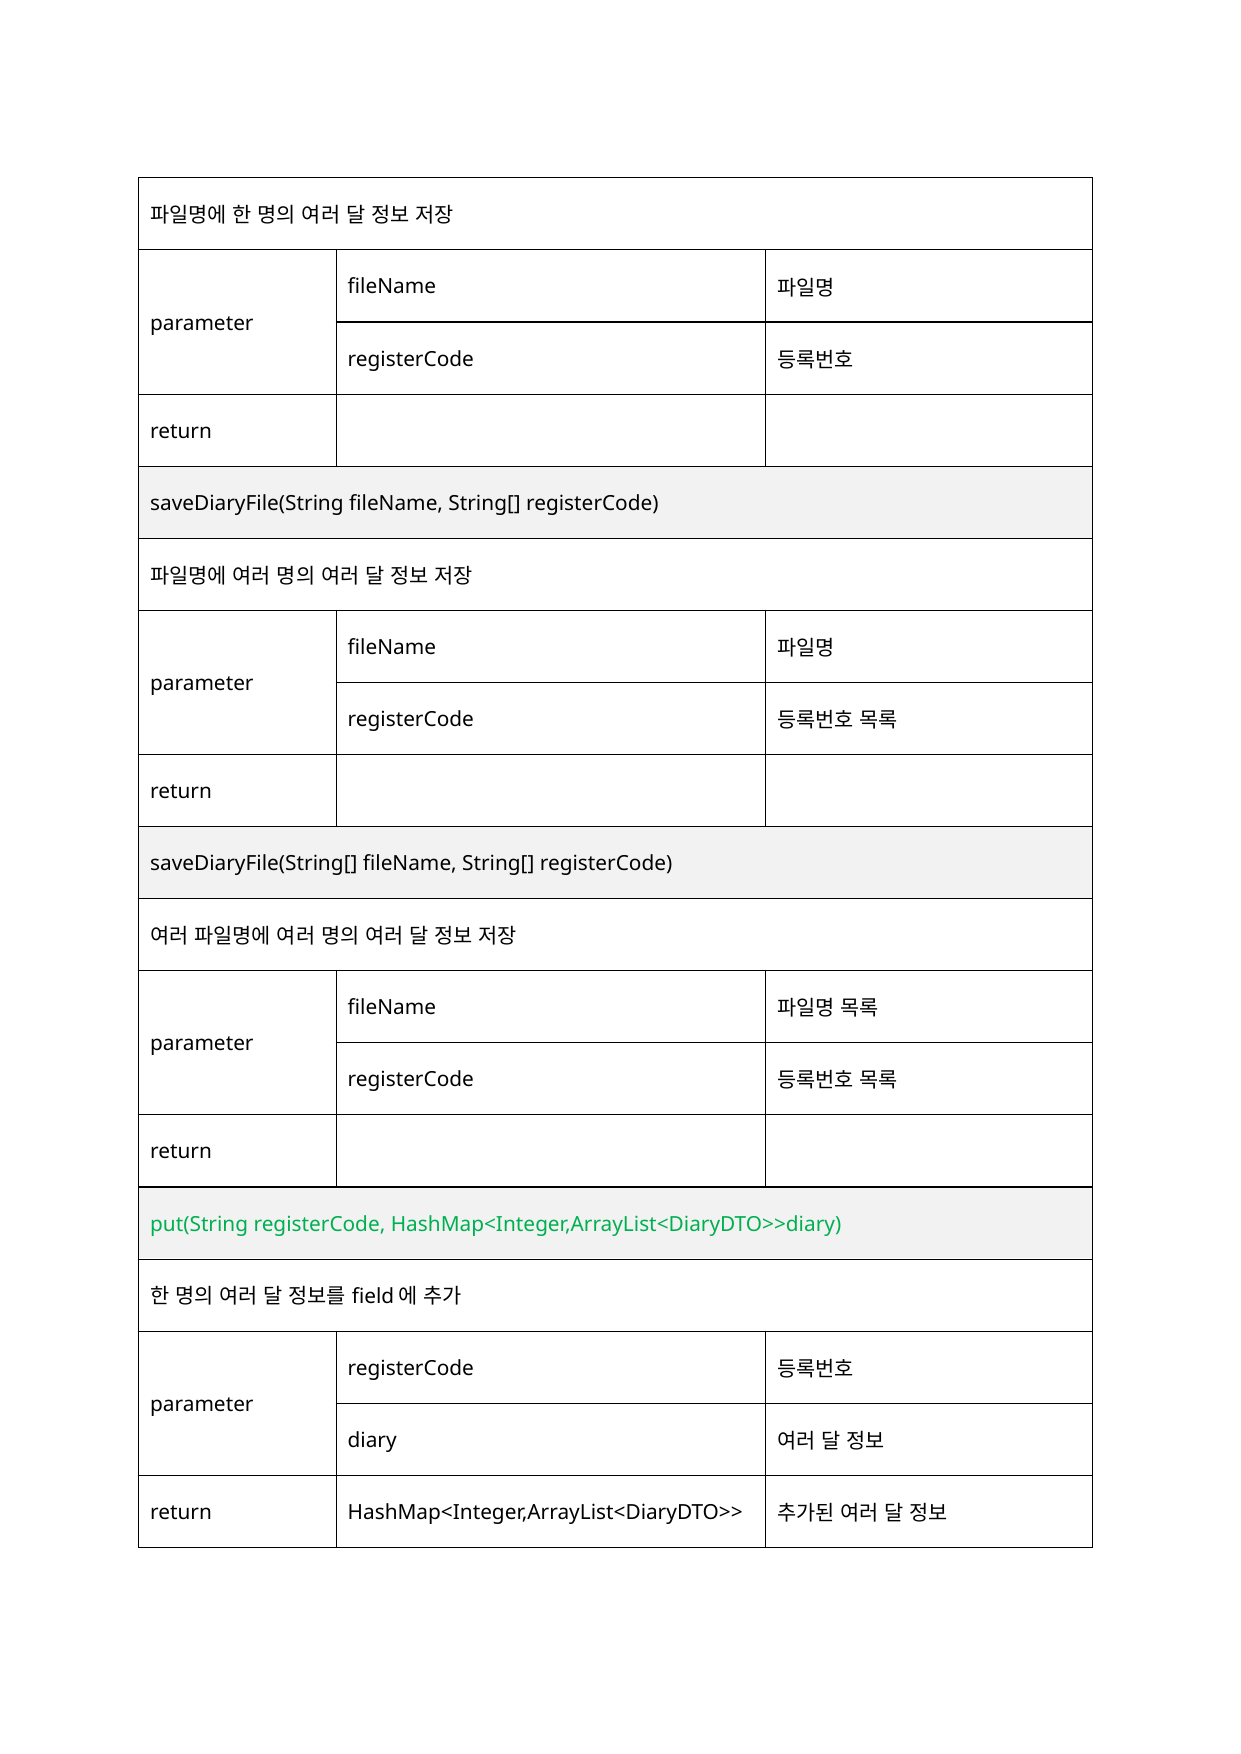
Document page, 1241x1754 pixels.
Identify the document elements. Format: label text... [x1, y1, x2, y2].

table_cell 파일명 [766, 250, 1092, 321]
table_cell 추가된 여러 달 정보 [766, 1476, 1092, 1547]
table_cell 파일명 [766, 611, 1092, 682]
table_cell return [139, 755, 336, 826]
table_cell 등록번호 [766, 1332, 1092, 1403]
table_cell parameter [139, 250, 336, 393]
table_cell 등록번호 목록 [766, 683, 1092, 754]
table_cell registerCode [337, 1043, 765, 1114]
table_cell 파일명에 여러 명의 여러 달 정보 저장 [139, 539, 1092, 610]
table_cell [766, 755, 1092, 826]
table_cell 파일명에 한 명의 여러 달 정보 저장 [139, 178, 1092, 249]
table_cell return [139, 1115, 336, 1186]
table_cell fileName [337, 611, 765, 682]
table_cell 여러 파일명에 여러 명의 여러 달 정보 저장 [139, 899, 1092, 970]
table_cell registerCode [337, 1332, 765, 1403]
table_cell 등록번호 목록 [766, 1043, 1092, 1114]
table_cell HashMap<Integer,ArrayList<DiaryDTO>> [337, 1476, 765, 1547]
table_cell parameter [139, 611, 336, 754]
table_cell return [139, 1476, 336, 1547]
table_cell put(String registerCode, HashMap<Integer,ArrayList<DiaryDTO>>diary) [139, 1188, 1092, 1258]
table_cell registerCode [337, 323, 765, 393]
table_cell fileName [337, 971, 765, 1042]
table_cell [337, 395, 765, 466]
table_cell [766, 395, 1092, 466]
table_cell return [139, 395, 336, 466]
table_cell fileName [337, 250, 765, 321]
table_cell [337, 755, 765, 826]
table_cell 여러 달 정보 [766, 1404, 1092, 1475]
table_cell registerCode [337, 683, 765, 754]
table_cell parameter [139, 1332, 336, 1475]
table_cell 한 명의 여러 달 정보를 field에 추가 [139, 1260, 1092, 1331]
table_cell [766, 1115, 1092, 1186]
table_cell diary [337, 1404, 765, 1475]
table_cell saveDiaryFile(String fileName, String[] registerCode) [139, 467, 1092, 538]
table_cell [337, 1115, 765, 1186]
table_cell 파일명 목록 [766, 971, 1092, 1042]
table_cell saveDiaryFile(String[] fileName, String[] registerCode) [139, 827, 1092, 898]
table_cell parameter [139, 971, 336, 1114]
table_cell 등록번호 [766, 323, 1092, 393]
